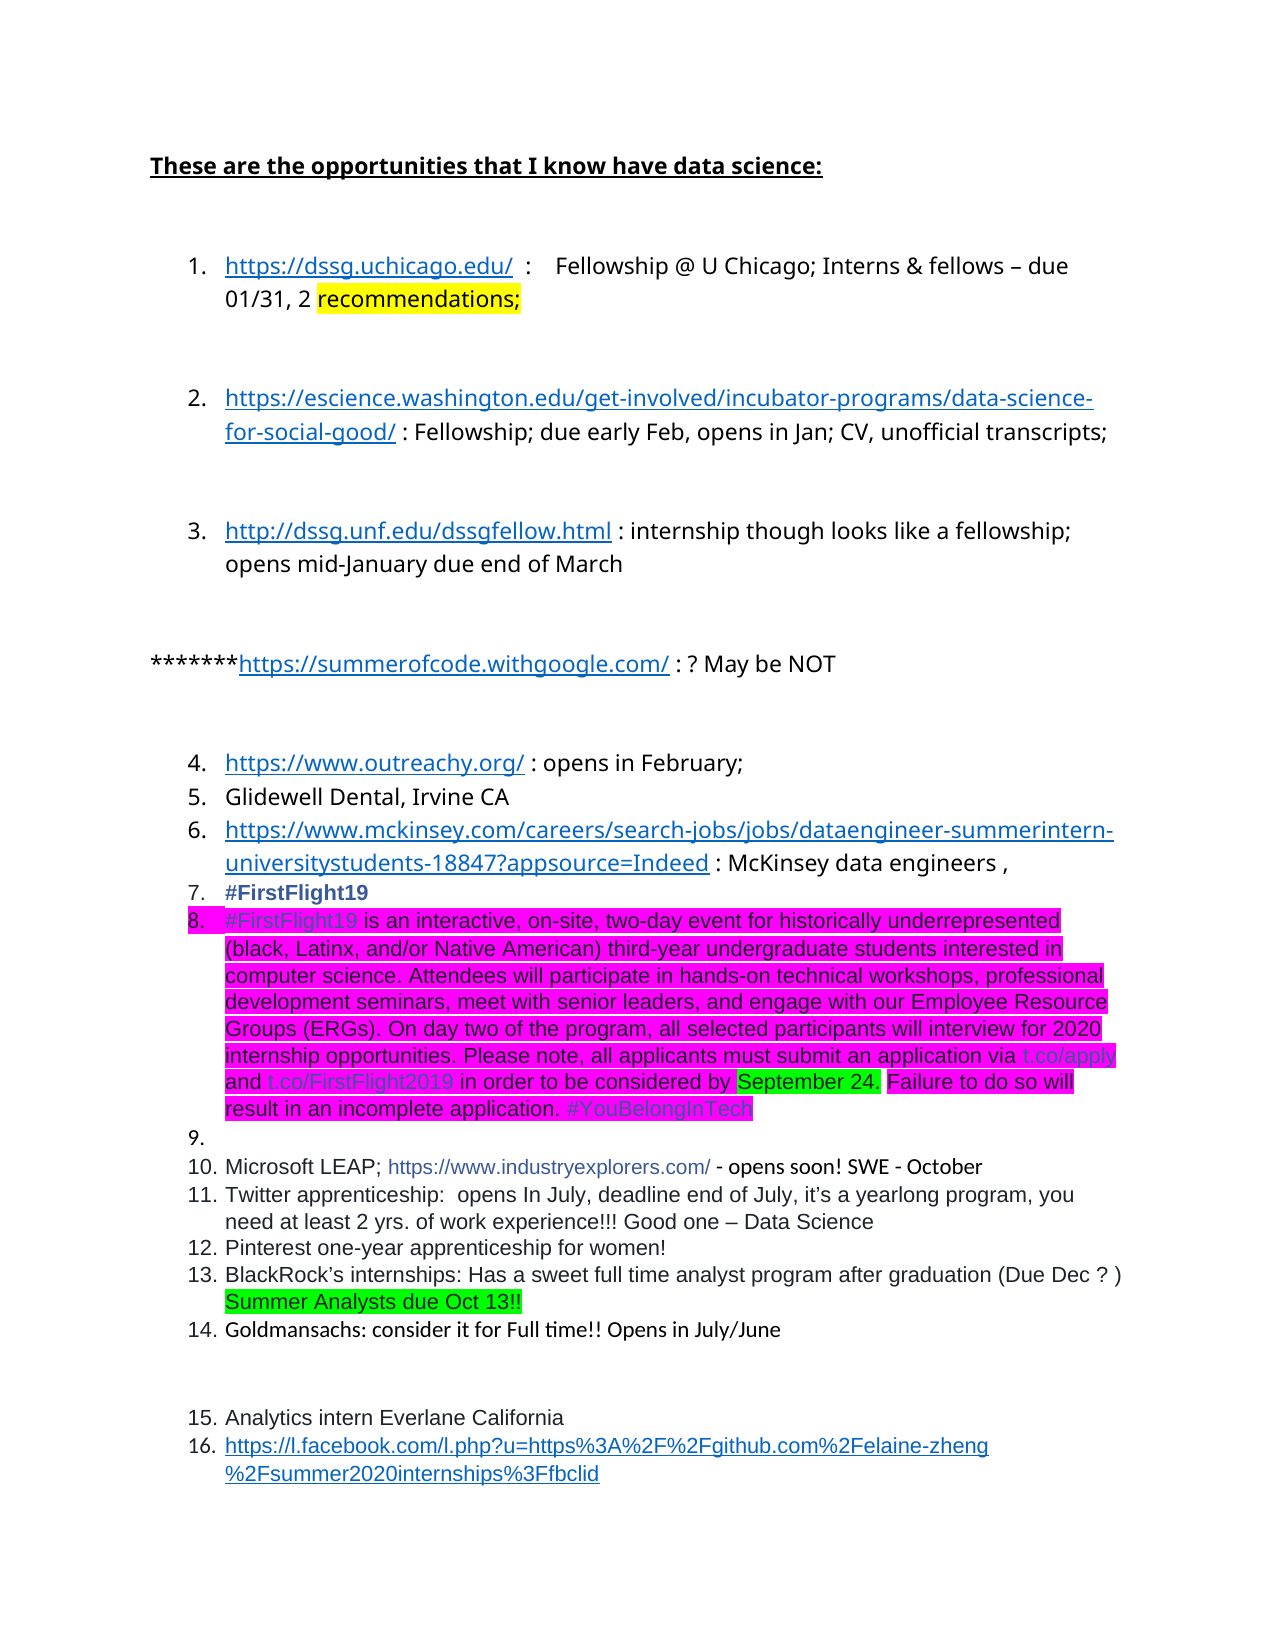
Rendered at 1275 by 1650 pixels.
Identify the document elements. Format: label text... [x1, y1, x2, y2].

list #FirstFlight19 [187, 880, 1125, 905]
list Goldmansachs: consider it for Full time!! Opens in July/June [187, 1315, 1125, 1343]
list Glidewell Dental, Irvine CA [187, 780, 1125, 812]
list Analytics intern Everlane California [187, 1405, 1125, 1430]
list Twitter apprenticeship: opens In July, deadline end of July, it’s a yearlong program, you need at least 2 yrs. of work experience!!! Good one – Data Science [187, 1182, 1125, 1234]
list BlackRock’s internships: Has a sweet full time analyst program after graduation (Due Dec ? ) Summer Analysts due Oct 13!! [187, 1262, 1125, 1314]
list http://dssg.unf.edu/dssgfellow.html : internship though looks like a fellowship; opens mid-January due end of March [187, 515, 1125, 579]
list Pinterest one-year apprenticeship for women! [187, 1235, 1125, 1261]
list https://www.mckinsey.com/careers/search-jobs/jobs/dataengineer-summerintern-universitystudents-18847?appsource=Indeed : McKinsey data engineers , [187, 813, 1125, 878]
list Microsoft LEAP; https://www.industryexplorers.com/ - opens soon! SWE - October [187, 1152, 1125, 1180]
text *******https://summerofcode.withgoogle.com/ : ? May be NOT [150, 648, 1125, 679]
list #FirstFlight19 is an interactive, on-site, two-day event for historically underrepresented (black, Latinx, and/or Native American) third-year undergraduate students interested in computer science. Attendees will participate in hands-on technical workshops, professional development seminars, meet with senior leaders, and engage with our Employee Resource Groups (ERGs). On day two of the program, all selected participants will interview for 2020 internship opportunities. Please note, all applicants must submit an application via t.co/apply and t.co/FirstFlight2019 in order to be considered by September 24. Failure to do so will result in an incomplete application. #YouBelongInTech [187, 906, 1125, 1121]
list https://dssg.uchicago.edu/ : Fellowship @ U Chicago; Interns & fellows – due 01/31, 2 recommendations; [187, 249, 1125, 314]
list https://escience.washington.edu/get-involved/incubator-programs/data-science-for-social-good/ : Fellowship; due early Feb, opens in Jan; CV, unofficial transcripts; [187, 382, 1125, 447]
list https://www.outreachy.org/ : opens in February; [187, 747, 1125, 778]
text These are the opportunities that I know have data science: [150, 150, 1125, 181]
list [187, 1432, 1125, 1486]
